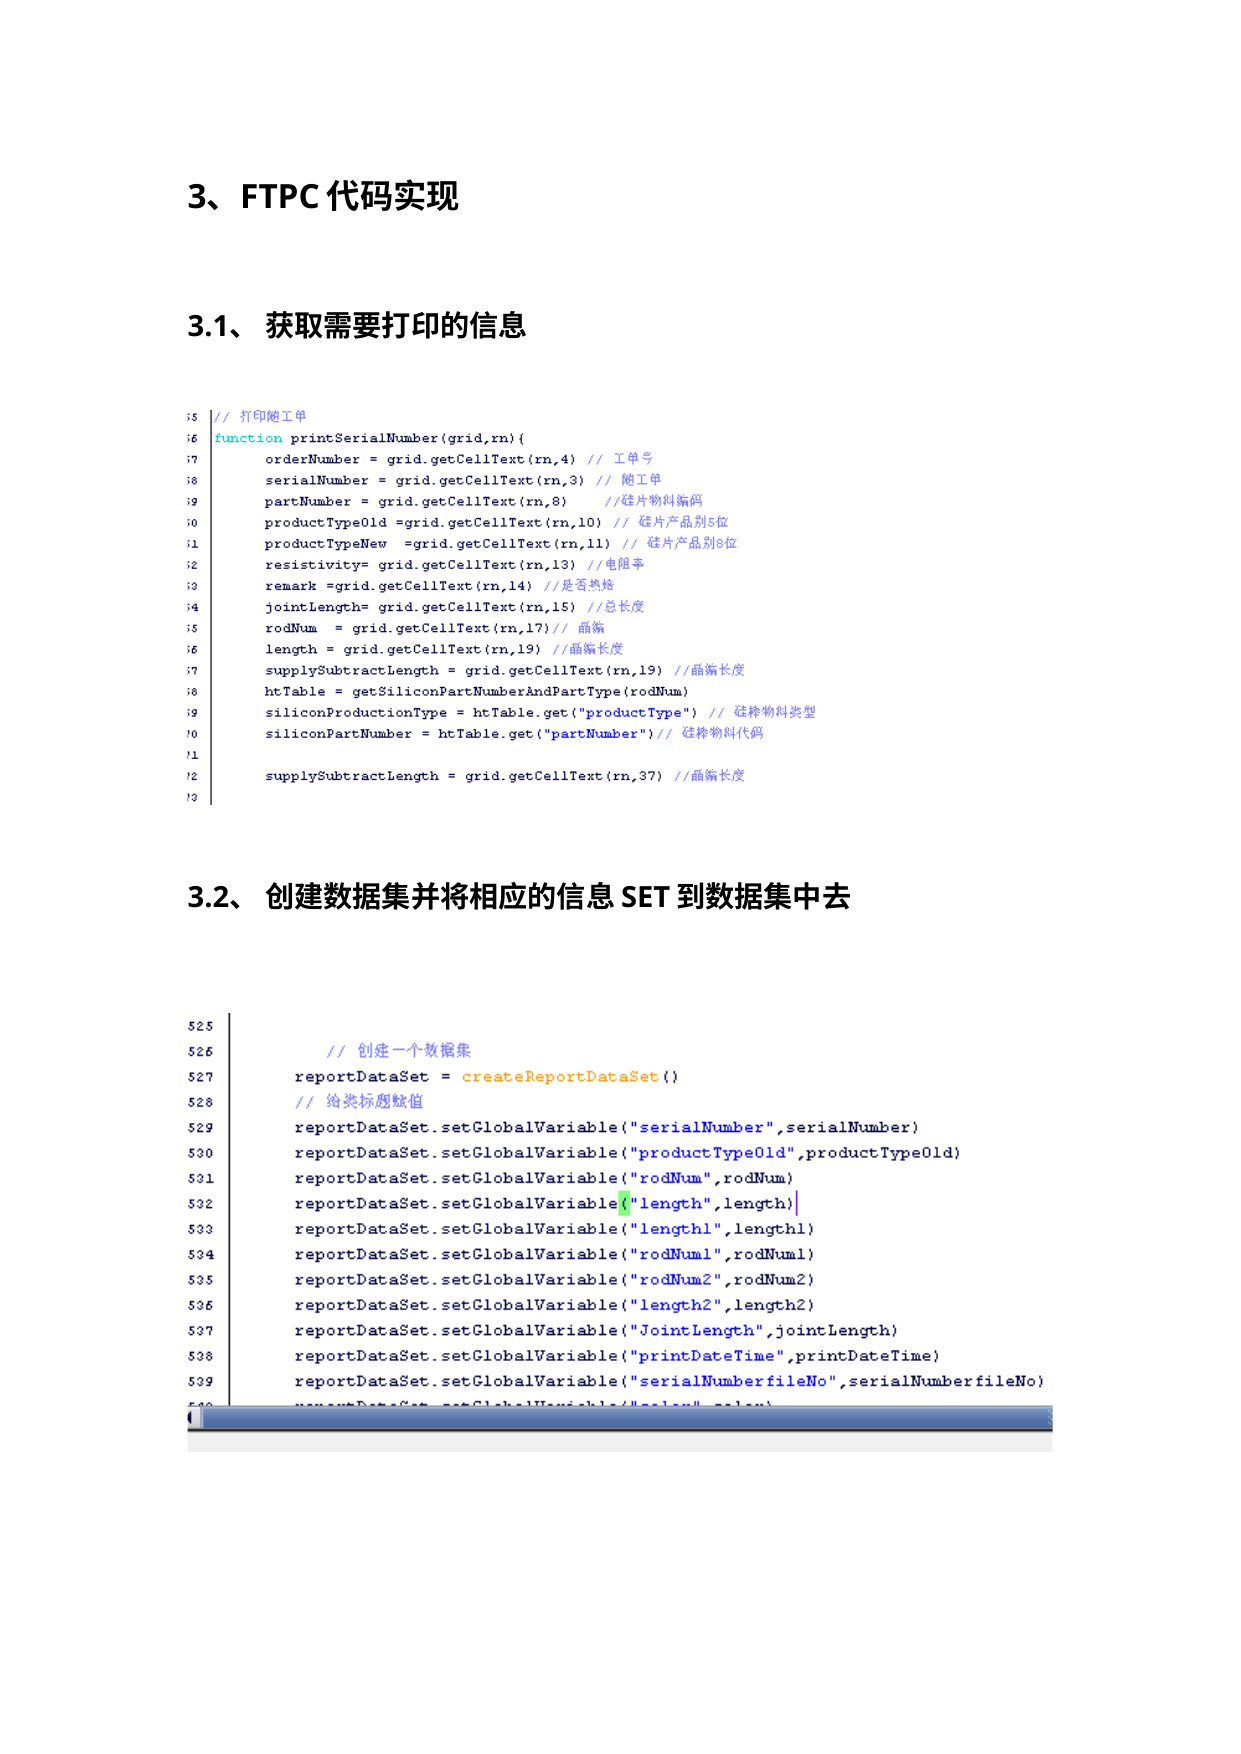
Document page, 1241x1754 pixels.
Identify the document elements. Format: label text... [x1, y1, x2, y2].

subtitle 3.1、 获取需要打印的信息 [187, 291, 1053, 356]
picture [187, 1013, 1053, 1452]
subtitle 3.2、 创建数据集并将相应的信息SET到数据集中去 [187, 862, 1053, 927]
picture [187, 410, 1053, 805]
subtitle 3、FTPC代码实现 [187, 162, 1053, 227]
